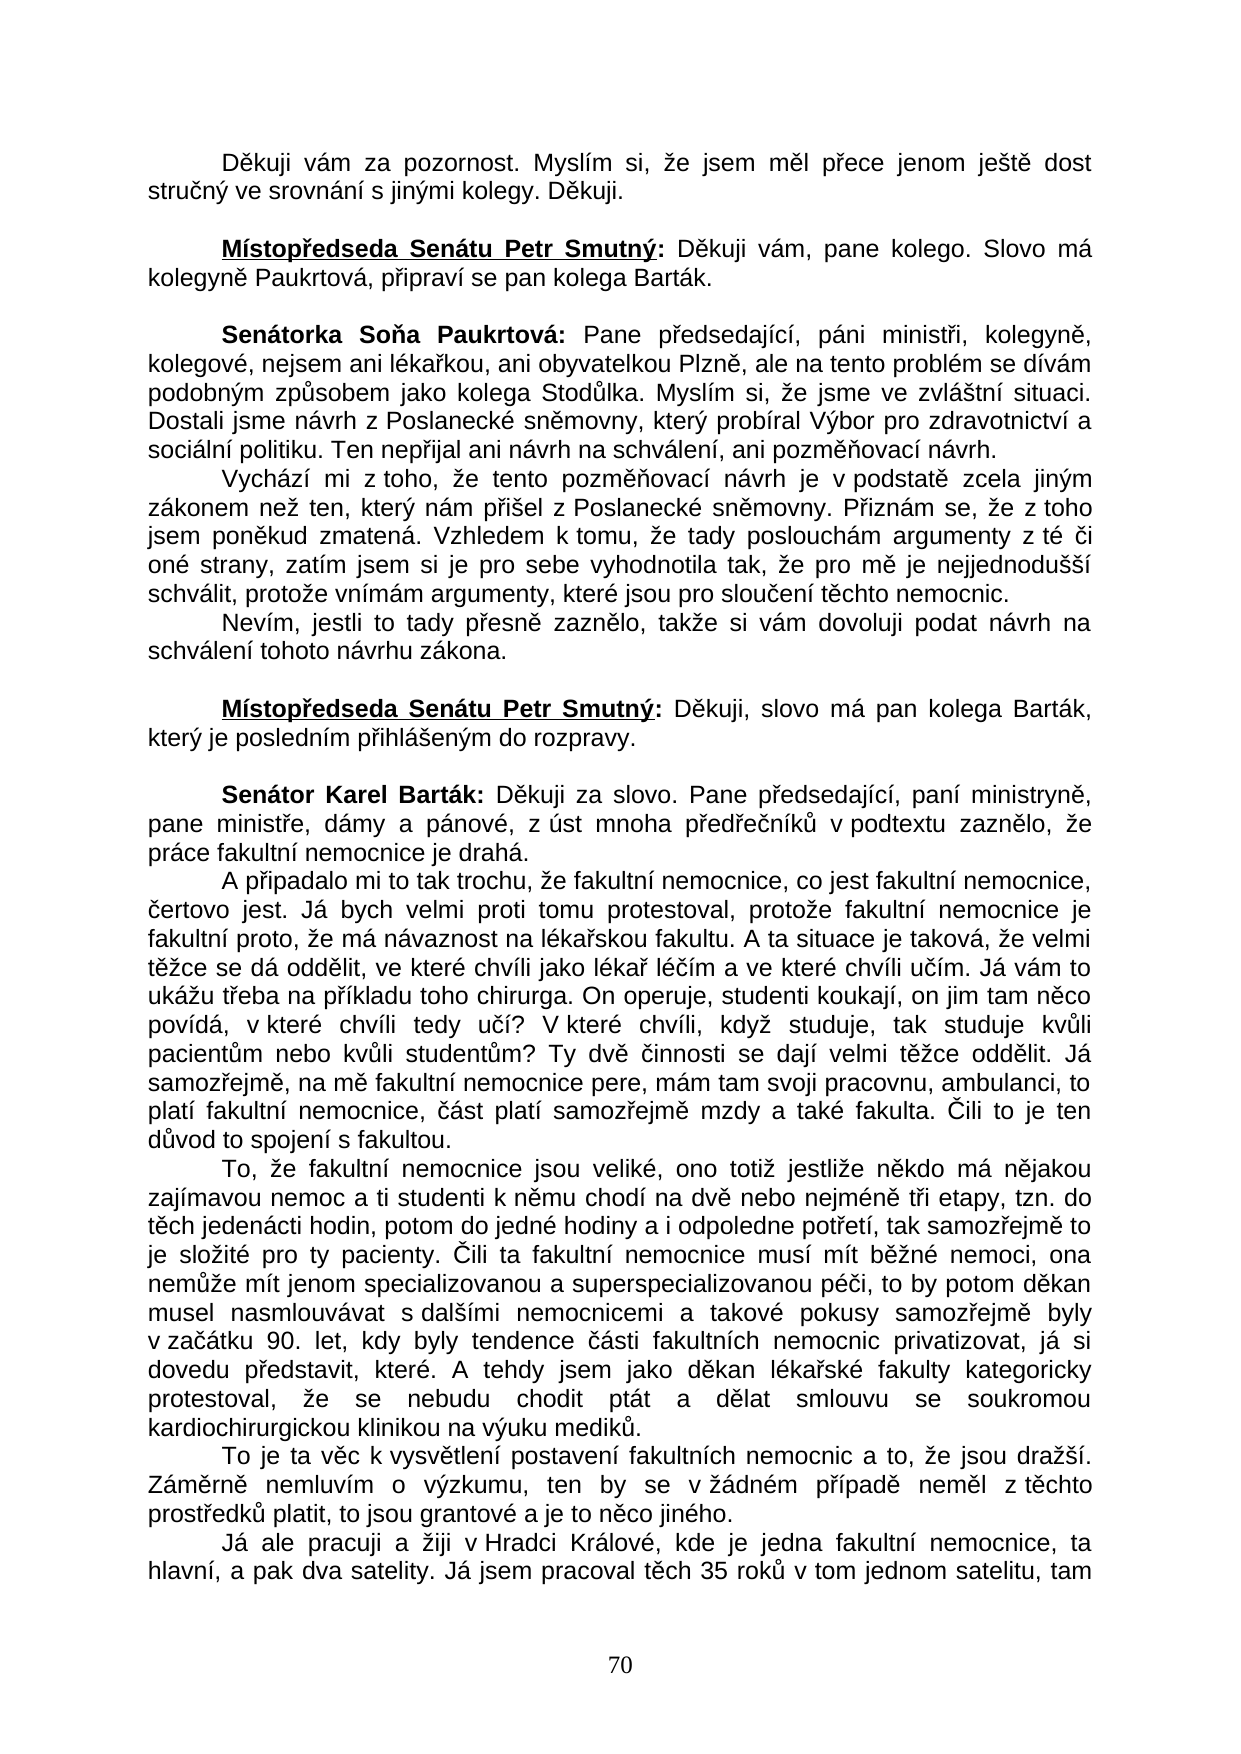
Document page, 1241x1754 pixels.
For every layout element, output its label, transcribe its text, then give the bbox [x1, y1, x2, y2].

text Vychází mi z toho, že tento pozměňovací návrh je v podstatě zcela jiným zákonem než ten, který nám přišel z Poslanecké sněmovny. Přiznám se, že z toho jsem poněkud zmatená. Vzhledem k tomu, že tady poslouchám argumenty z té či oné strany, zatím jsem si je pro sebe vyhodnotila tak, že pro mě je nejjednodušší schválit, protože vnímám argumenty, které jsou pro sloučení těchto nemocnic. [148, 464, 1093, 608]
text To, že fakultní nemocnice jsou veliké, ono totiž jestliže někdo má nějakou zajímavou nemoc a ti studenti k němu chodí na dvě nebo nejméně tři etapy, tzn. do těch jedenácti hodin, potom do jedné hodiny a i odpoledne potřetí, tak samozřejmě to je složité pro ty pacienty. Čili ta fakultní nemocnice musí mít běžné nemoci, ona nemůže mít jenom specializovanou a superspecializovanou péči, to by potom děkan musel nasmlouvávat s dalšími nemocnicemi a takové pokusy samozřejmě byly v začátku 90. let, kdy byly tendence části fakultních nemocnic privatizovat, já si dovedu představit, které. A tehdy jsem jako děkan lékařské fakulty kategoricky protestoval, že se nebudu chodit ptát a dělat smlouvu se soukromou kardiochirurgickou klinikou na výuku mediků. [148, 1154, 1093, 1441]
text Děkuji vám za pozornost. Myslím si, že jsem měl přece jenom ještě dost stručný ve srovnání s jinými kolegy. Děkuji. [148, 148, 1093, 205]
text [148, 1528, 1093, 1585]
text To je ta věc k vysvětlení postavení fakultních nemocnic a to, že jsou dražší. Záměrně nemluvím o výzkumu, ten by se v žádném případě neměl z těchto prostředků platit, to jsou grantové a je to něco jiného. [148, 1441, 1093, 1528]
text Místopředseda Senátu Petr Smutný: Děkuji vám, pane kolego. Slovo má kolegyně Paukrtová, připraví se pan kolega Barták. [148, 234, 1093, 291]
text Senátorka Soňa Paukrtová: Pane předsedající, páni ministři, kolegyně, kolegové, nejsem ani lékařkou, ani obyvatelkou Plzně, ale na tento problém se dívám podobným způsobem jako kolega Stodůlka. Myslím si, že jsme ve zvláštní situaci. Dostali jsme návrh z Poslanecké sněmovny, který probíral Výbor pro zdravotnictví a sociální politiku. Ten nepřijal ani návrh na schválení, ani pozměňovací návrh. [148, 320, 1093, 464]
text Místopředseda Senátu Petr Smutný: Děkuji, slovo má pan kolega Barták, který je posledním přihlášeným do rozpravy. [148, 694, 1093, 751]
text Nevím, jestli to tady přesně zaznělo, takže si vám dovoluji podat návrh na schválení tohoto návrhu zákona. [148, 608, 1093, 665]
text Senátor Karel Barták: Děkuji za slovo. Pane předsedající, paní ministryně, pane ministře, dámy a pánové, z úst mnoha předřečníků v podtextu zaznělo, že práce fakultní nemocnice je drahá. [148, 780, 1093, 866]
text A připadalo mi to tak trochu, že fakultní nemocnice, co jest fakultní nemocnice, čertovo jest. Já bych velmi proti tomu protestoval, protože fakultní nemocnice je fakultní proto, že má návaznost na lékařskou fakultu. A ta situace je taková, že velmi těžce se dá oddělit, ve které chvíli jako lékař léčím a ve které chvíli učím. Já vám to ukážu třeba na příkladu toho chirurga. On operuje, studenti koukají, on jim tam něco povídá, v které chvíli tedy učí? V které chvíli, když studuje, tak studuje kvůli pacientům nebo kvůli studentům? Ty dvě činnosti se dají velmi těžce oddělit. Já samozřejmě, na mě fakultní nemocnice pere, mám tam svoji pracovnu, ambulanci, to platí fakultní nemocnice, část platí samozřejmě mzdy a také fakulta. Čili to je ten důvod to spojení s fakultou. [148, 866, 1093, 1154]
